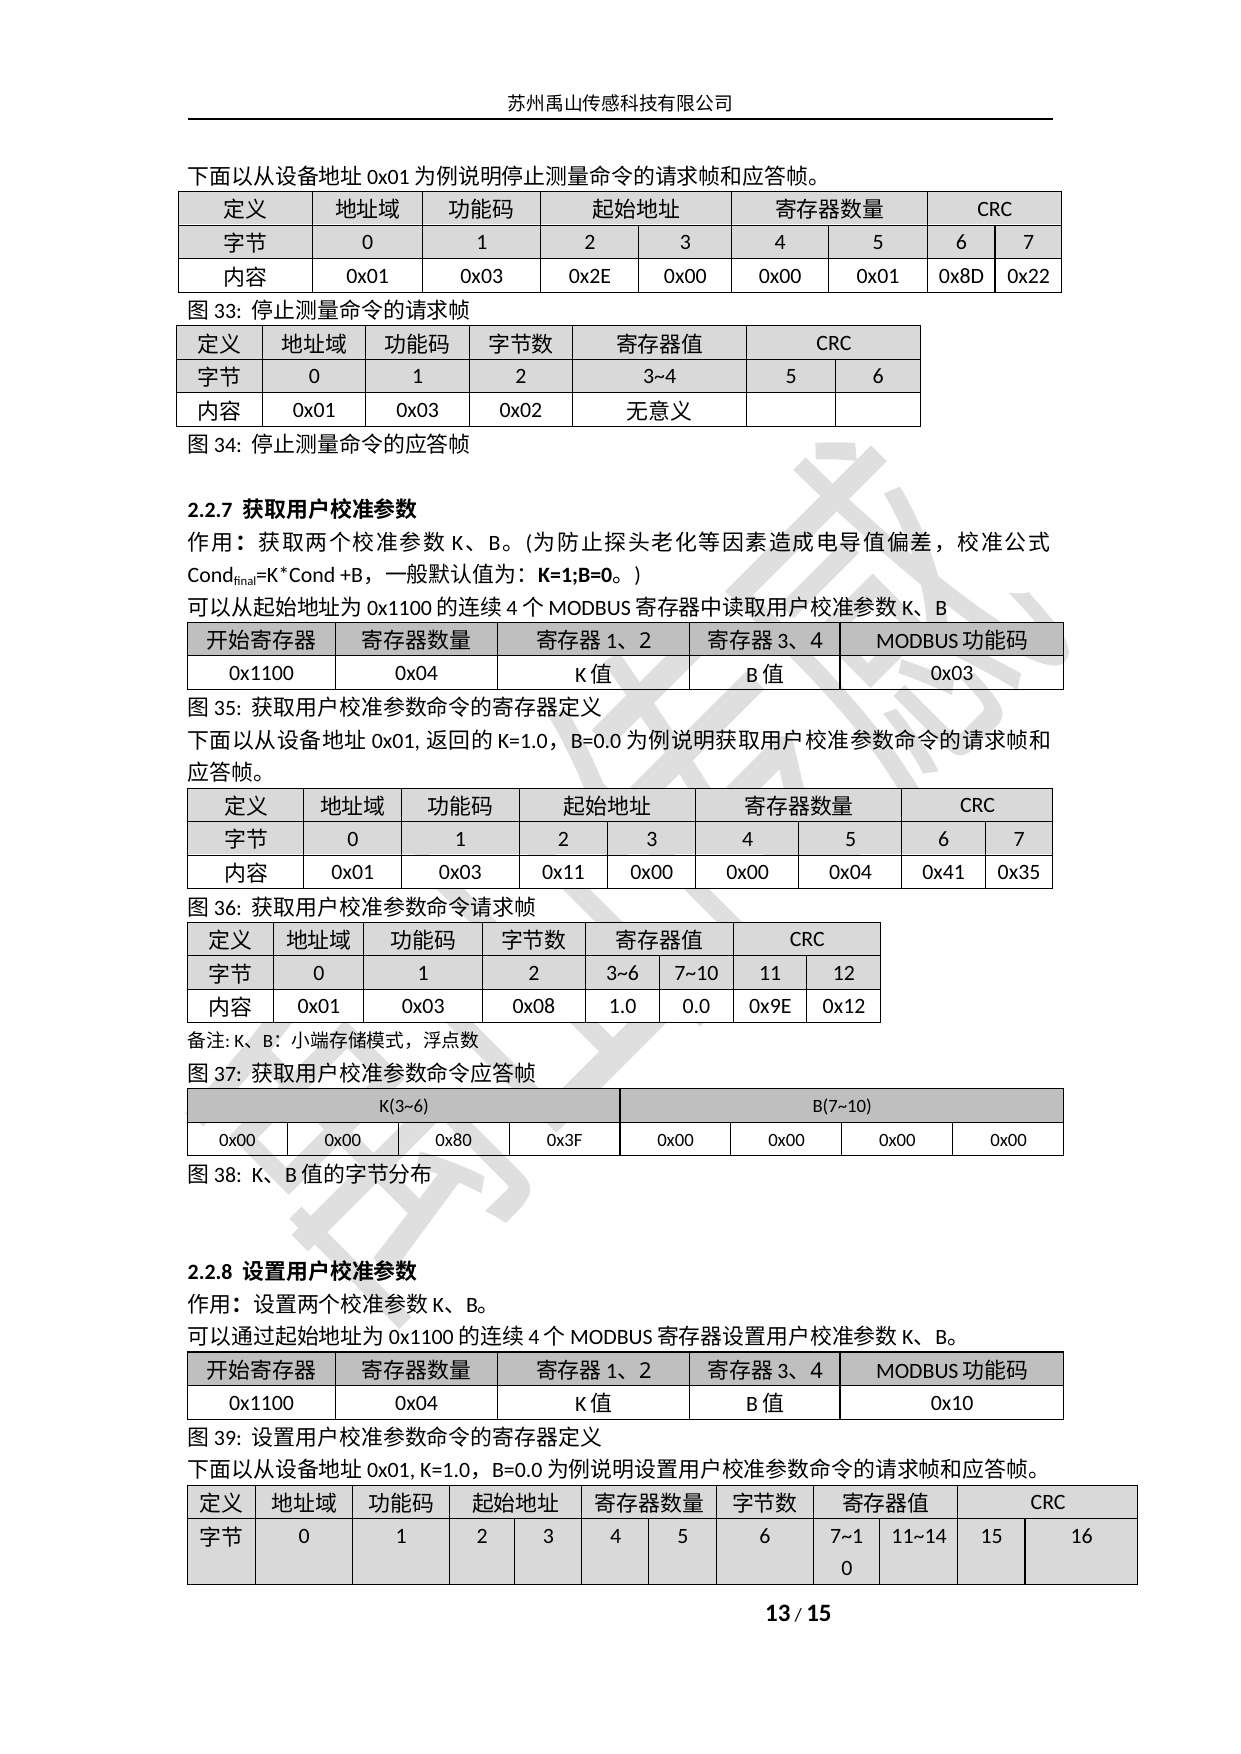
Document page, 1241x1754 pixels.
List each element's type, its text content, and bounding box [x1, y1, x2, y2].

table_cell 6 [902, 822, 985, 854]
table_cell 2 [483, 956, 585, 989]
table_cell 0x00 [732, 259, 828, 292]
table_cell 0x03 [841, 656, 1063, 689]
text 图33: 停止测量命令的请求帧 [187, 293, 1053, 325]
text 下面以从设备地址0x01为例说明停止测量命令的请求帧和应答帧。 [187, 158, 1053, 191]
table_header 起始地址 [541, 192, 731, 224]
table_cell 0x03 [402, 856, 519, 888]
table_cell 3~4 [573, 360, 746, 392]
table_cell 7~10 [660, 956, 733, 989]
table_cell 2 [450, 1519, 514, 1584]
table_cell 11~14 [880, 1519, 957, 1584]
table_cell 0x08 [483, 990, 585, 1022]
table_header 寄存器3、4 [690, 623, 839, 655]
table_cell B值 [690, 1386, 839, 1418]
table_cell 5 [747, 360, 835, 392]
table_cell K值 [498, 1386, 689, 1418]
table_header 寄存器数量 [336, 623, 497, 655]
text 图35: 获取用户校准参数命令的寄存器定义 [187, 690, 1053, 722]
table_cell 0x04 [336, 656, 497, 689]
table_cell 0x00 [696, 856, 798, 888]
table_header 寄存器值 [573, 326, 746, 359]
table_header 定义 [188, 789, 303, 821]
table_cell 0x3F [510, 1123, 619, 1155]
table_cell 0x11 [520, 856, 607, 888]
table_cell 1 [366, 360, 469, 392]
table_header 寄存器值 [586, 923, 733, 955]
table_cell 1.0 [586, 990, 659, 1022]
table_cell [747, 393, 835, 426]
table_cell 12 [807, 956, 880, 989]
table_cell 4 [696, 822, 798, 854]
table_cell 1 [353, 1519, 449, 1584]
table_cell 0x00 [288, 1123, 398, 1155]
table_header 寄存器值 [814, 1486, 957, 1518]
text 图36: 获取用户校准参数命令请求帧 [187, 889, 1053, 922]
table_cell 16 [1026, 1519, 1137, 1584]
table_cell 6 [928, 226, 994, 258]
table_header CRC [747, 326, 920, 359]
table_cell 内容 [179, 259, 312, 292]
table_cell 0x22 [996, 259, 1061, 292]
table_cell 3 [608, 822, 695, 854]
table_cell 0x12 [807, 990, 880, 1022]
table_cell 5 [649, 1519, 716, 1584]
table_cell 0x1100 [188, 1386, 335, 1418]
table_cell 3 [515, 1519, 581, 1584]
table_cell 字节 [188, 1519, 255, 1584]
table_cell 7 [996, 226, 1061, 258]
table_cell 5 [799, 822, 901, 854]
table_cell 7~10 [814, 1519, 879, 1584]
table_cell 0x01 [313, 259, 422, 292]
table_cell 无意义 [573, 393, 746, 426]
table_header CRC [958, 1486, 1137, 1518]
table_header 定义 [179, 192, 312, 224]
table_cell 5 [829, 226, 927, 258]
table_header 寄存器数量 [696, 789, 901, 821]
table_header 寄存器1、2 [498, 623, 689, 655]
table_cell 0x8D [928, 259, 994, 292]
text 作用：设置两个校准参数K、B。 [187, 1286, 1053, 1319]
table_header 地址域 [304, 789, 401, 821]
table_cell 0x1100 [188, 656, 335, 689]
table_header 起始地址 [520, 789, 695, 821]
table_cell 0x35 [986, 856, 1052, 888]
table_cell 0x2E [541, 259, 638, 292]
table_header 字节数 [470, 326, 572, 359]
table_cell 0x00 [639, 259, 731, 292]
table_header 功能码 [364, 923, 482, 955]
text 2.2.7 获取用户校准参数 [187, 492, 1053, 524]
table_cell 0x9E [734, 990, 806, 1022]
table_header 功能码 [423, 192, 540, 224]
table_cell 0 [313, 226, 422, 258]
text 可以从起始地址为0x1100的连续4个MODBUS寄存器中读取用户校准参数K、B [187, 589, 1053, 622]
table_cell 字节 [177, 360, 262, 392]
text 下面以从设备地址0x01, K=1.0，B=0.0为例说明设置用户校准参数命令的请求帧和应答帧。 [187, 1452, 1053, 1484]
table_cell 0 [263, 360, 365, 392]
table_cell 字节 [188, 956, 273, 989]
table_header 定义 [188, 923, 273, 955]
table_header 字节数 [717, 1486, 813, 1518]
text 可以通过起始地址为0x1100的连续4个MODBUS寄存器设置用户校准参数K、B。 [187, 1319, 1053, 1351]
text 图39: 设置用户校准参数命令的寄存器定义 [187, 1420, 1053, 1452]
table_header K(3~6) [188, 1089, 619, 1122]
table_cell 0x02 [470, 393, 572, 426]
text 下面以从设备地址0x01, 返回的K=1.0，B=0.0为例说明获取用户校准参数命令的请求帧和应答帧。 [187, 722, 1053, 787]
table_cell 0x01 [304, 856, 401, 888]
table_header 寄存器1、2 [498, 1353, 689, 1385]
table_header 字节数 [483, 923, 585, 955]
table_header 寄存器数量 [732, 192, 927, 224]
table_cell 6 [717, 1519, 813, 1584]
text 备注: K、B：小端存储模式，浮点数 [187, 1023, 1053, 1056]
table_cell 1 [423, 226, 540, 258]
text 2.2.8 设置用户校准参数 [187, 1254, 1053, 1286]
table_cell 0x80 [399, 1123, 509, 1155]
table_header 地址域 [256, 1486, 352, 1518]
table_cell 15 [958, 1519, 1024, 1584]
table_cell 字节 [179, 226, 312, 258]
table_header 地址域 [274, 923, 363, 955]
table_cell 0 [304, 822, 401, 854]
table_cell 4 [732, 226, 828, 258]
table_cell 内容 [188, 856, 303, 888]
table_cell 0x00 [953, 1123, 1063, 1155]
table_cell 0 [274, 956, 363, 989]
text 作用：获取两个校准参数K、B。(为防止探头老化等因素造成电导值偏差，校准公式Condfinal=K*Cond +B，一般默认值为：K=1;B=0。) [187, 524, 1053, 589]
table_cell 0x03 [364, 990, 482, 1022]
table_cell 0x10 [841, 1386, 1063, 1418]
table_header MODBUS功能码 [841, 1353, 1063, 1385]
table_cell 0x00 [621, 1123, 730, 1155]
table_cell 字节 [188, 822, 303, 854]
table_cell 0x01 [829, 259, 927, 292]
table_cell 4 [582, 1519, 648, 1584]
table_cell 3~6 [586, 956, 659, 989]
table_header 地址域 [263, 326, 365, 359]
table_cell 3 [639, 226, 731, 258]
text 图37: 获取用户校准参数命令应答帧 [187, 1056, 1053, 1088]
table_header 定义 [188, 1486, 255, 1518]
table_header 功能码 [353, 1486, 449, 1518]
table_cell 0x01 [274, 990, 363, 1022]
table_cell 0x03 [366, 393, 469, 426]
table_cell 1 [364, 956, 482, 989]
table_header MODBUS功能码 [841, 623, 1063, 655]
table_cell 0 [256, 1519, 352, 1584]
table_cell 2 [520, 822, 607, 854]
table_cell B值 [690, 656, 839, 689]
table_header CRC [734, 923, 880, 955]
table_cell 0x04 [336, 1386, 497, 1418]
table_cell K值 [498, 656, 689, 689]
table_cell 内容 [177, 393, 262, 426]
table_header 开始寄存器 [188, 623, 335, 655]
table_header 定义 [177, 326, 262, 359]
text 图34: 停止测量命令的应答帧 [187, 427, 1053, 459]
table_header B(7~10) [621, 1089, 1063, 1122]
table_header CRC [928, 192, 1061, 224]
table_cell 0x00 [731, 1123, 841, 1155]
table_cell 0x03 [423, 259, 540, 292]
table_cell 6 [836, 360, 920, 392]
table_cell 11 [734, 956, 806, 989]
table_cell 0x00 [842, 1123, 952, 1155]
text 图38: K、B值的字节分布 [187, 1156, 1053, 1189]
table_cell 2 [541, 226, 638, 258]
table_cell 0.0 [660, 990, 733, 1022]
table_header 寄存器3、4 [690, 1353, 839, 1385]
table_cell 内容 [188, 990, 273, 1022]
table_cell 0x04 [799, 856, 901, 888]
table_cell 0x41 [902, 856, 985, 888]
table_cell 0x00 [188, 1123, 287, 1155]
table_header 功能码 [402, 789, 519, 821]
table_cell 0x00 [608, 856, 695, 888]
table_header 寄存器数量 [336, 1353, 497, 1385]
table_header 寄存器数量 [582, 1486, 716, 1518]
table_header 开始寄存器 [188, 1353, 335, 1385]
table_header CRC [902, 789, 1052, 821]
table_cell 1 [402, 822, 519, 854]
table_header 起始地址 [450, 1486, 581, 1518]
table_cell 0x01 [263, 393, 365, 426]
table_cell 2 [470, 360, 572, 392]
table_cell [836, 393, 920, 426]
table_header 功能码 [366, 326, 469, 359]
table_cell 7 [986, 822, 1052, 854]
table_header 地址域 [313, 192, 422, 224]
